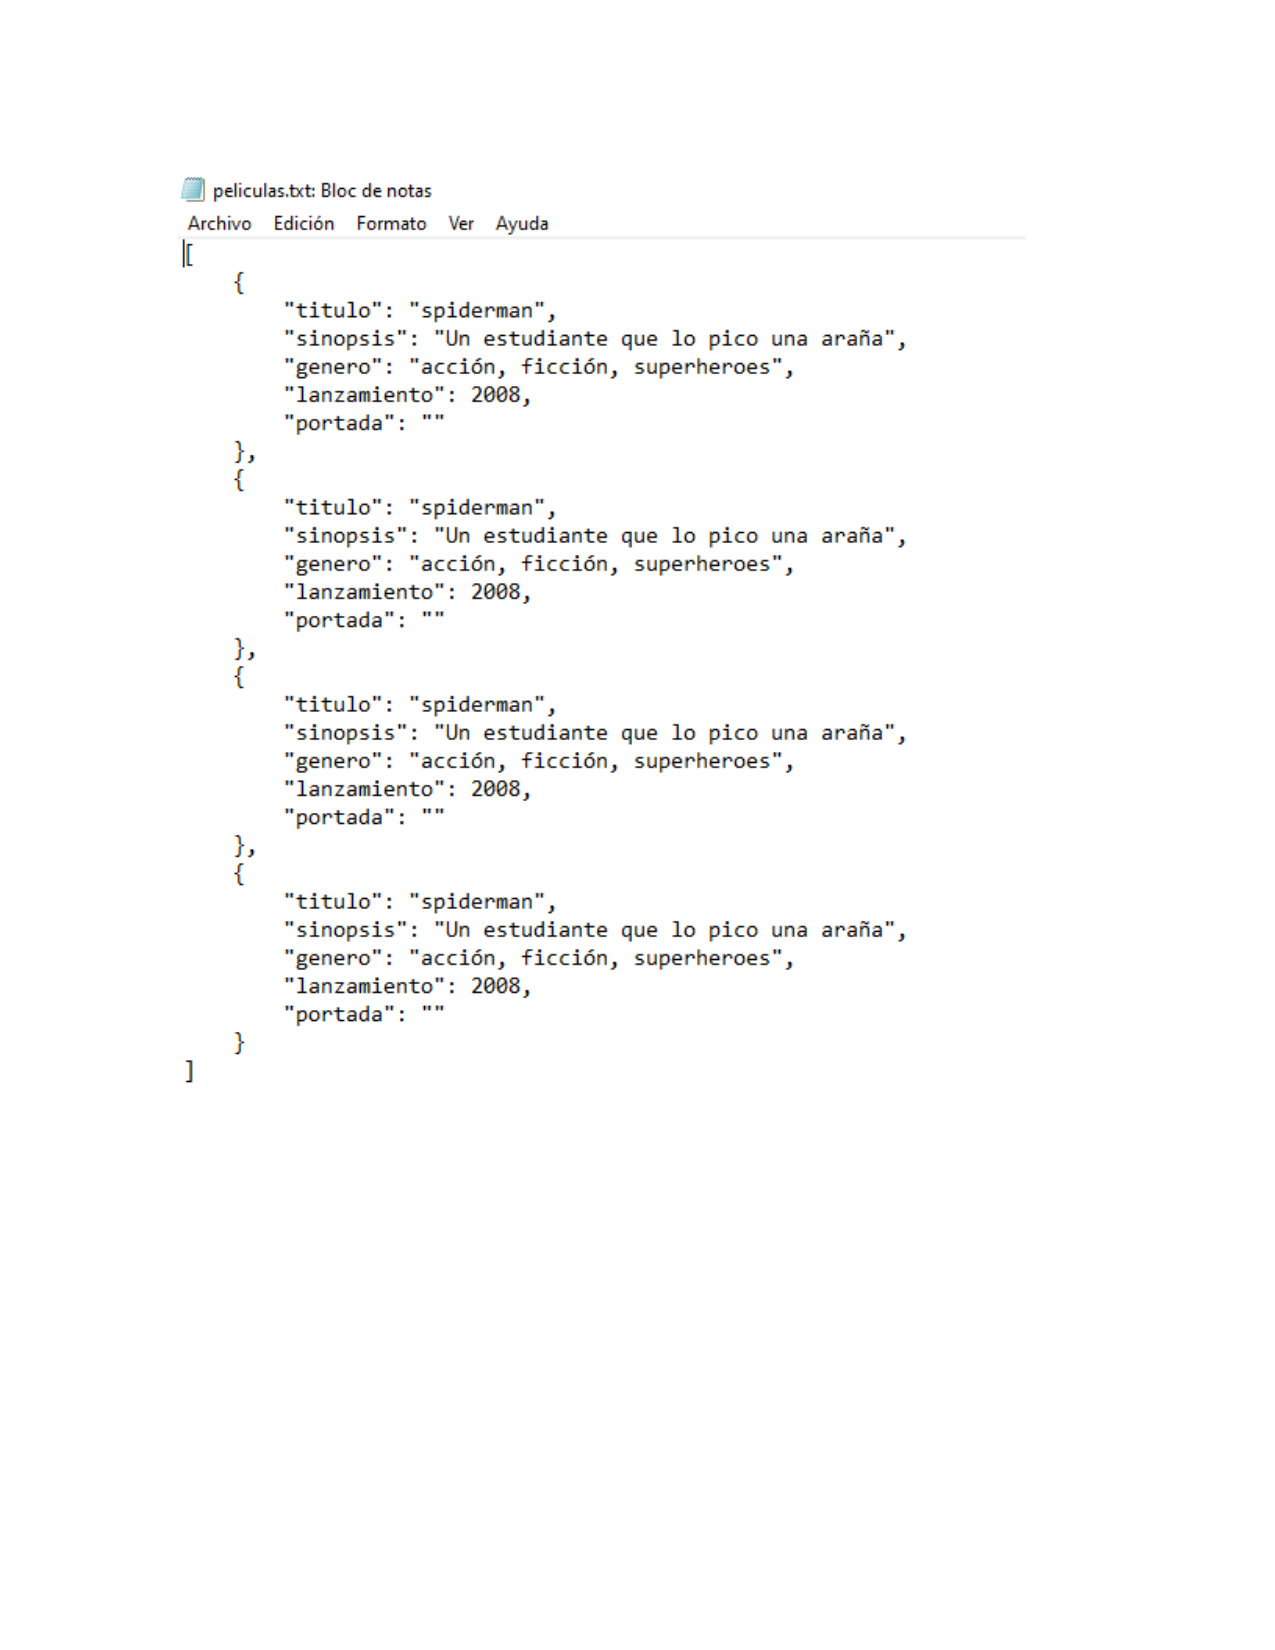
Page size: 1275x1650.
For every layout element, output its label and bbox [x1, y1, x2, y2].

picture [177, 177, 1026, 1142]
